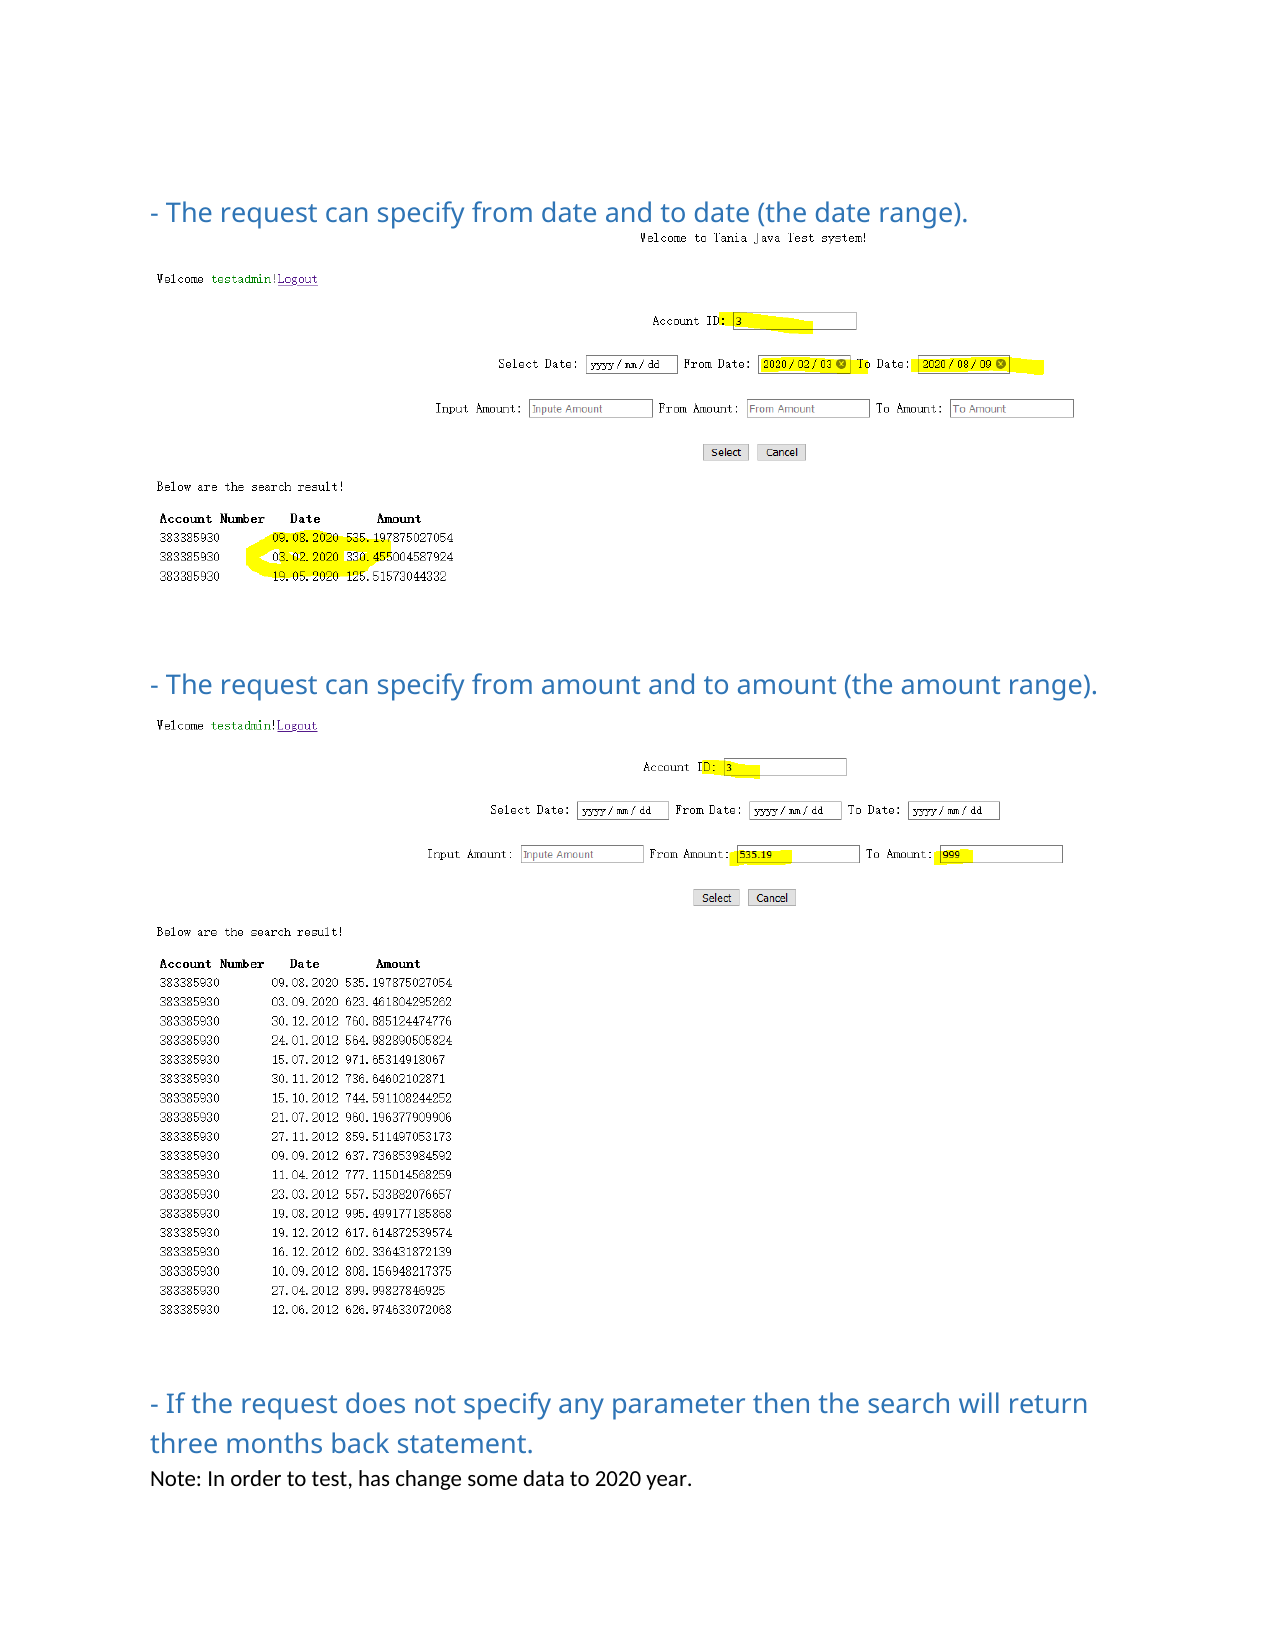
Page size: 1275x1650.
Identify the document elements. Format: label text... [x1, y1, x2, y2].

subtitle - The request can specify from date and to date (the date range). [150, 194, 1125, 231]
subtitle - The request can specify from amount and to amount (the amount range). [150, 665, 1125, 702]
picture [150, 705, 1125, 1322]
picture [150, 233, 1125, 603]
subtitle - If the request does not specify any parameter then the search will return three months back statement. [150, 1384, 1125, 1461]
text Note: In order to test, has change some data to 2020 year. [150, 1464, 1125, 1492]
